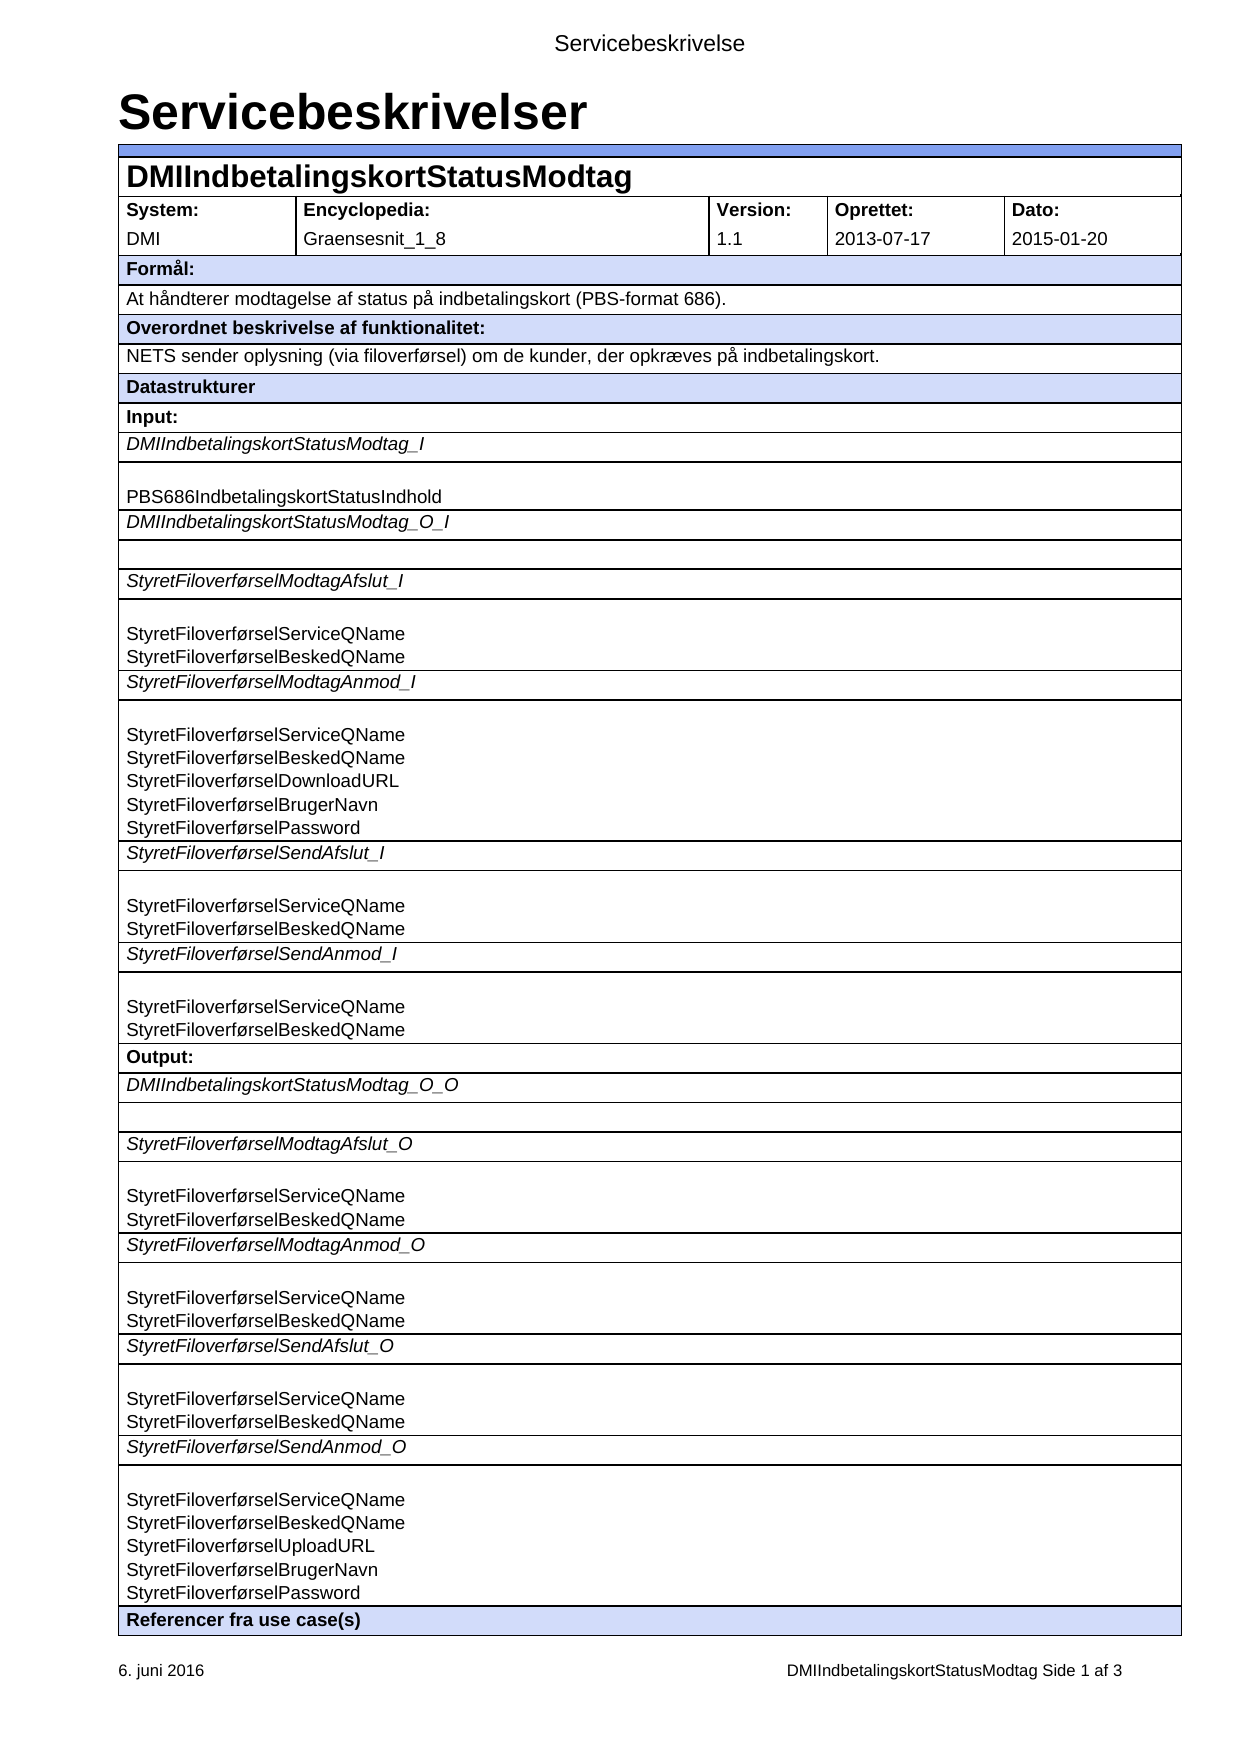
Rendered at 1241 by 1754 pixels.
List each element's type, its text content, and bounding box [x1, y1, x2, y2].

table_cell At håndterer modtagelse af status på indbetalingskort (PBS-format 686). [119, 286, 1181, 313]
table_cell PBS686IndbetalingskortStatusIndhold [119, 463, 1181, 509]
table_cell StyretFiloverførselSendAnmod_O [119, 1436, 1181, 1464]
table_cell StyretFiloverførselServiceQName StyretFiloverførselBeskedQName [119, 600, 1181, 669]
table_cell DMI [119, 225, 295, 254]
table_cell DMIIndbetalingskortStatusModtag_I [119, 433, 1181, 461]
table_cell StyretFiloverførselSendAfslut_O [119, 1335, 1181, 1363]
table_cell DMIIndbetalingskortStatusModtag_O_O [119, 1074, 1181, 1102]
table_cell NETS sender oplysning (via filoverførsel) om de kunder, der opkræves på indbetalingskort. [119, 345, 1181, 372]
table_cell Graensesnit_1_8 [297, 225, 708, 254]
table_cell Dato: [1005, 197, 1181, 225]
table_cell StyretFiloverførselServiceQName StyretFiloverførselBeskedQName StyretFiloverførselUploadURL StyretFiloverførselBrugerNavn StyretFiloverførselPassword [119, 1466, 1181, 1605]
table_cell Input: [119, 404, 1181, 431]
table_cell Overordnet beskrivelse af funktionalitet: [119, 315, 1181, 343]
table_cell 1.1 [710, 225, 827, 254]
table_cell StyretFiloverførselModtagAfslut_I [119, 570, 1181, 598]
table_cell StyretFiloverførselSendAfslut_I [119, 842, 1181, 870]
table_cell StyretFiloverførselServiceQName StyretFiloverførselBeskedQName [119, 1263, 1181, 1333]
table_cell StyretFiloverførselModtagAnmod_I [119, 671, 1181, 699]
table_cell System: [119, 197, 295, 225]
table_cell DMIIndbetalingskortStatusModtag_O_I [119, 511, 1181, 539]
table_cell Oprettet: [828, 197, 1004, 225]
text Servicebeskrivelser [118, 82, 1181, 140]
table_cell Referencer fra use case(s) [119, 1607, 1181, 1635]
table_cell StyretFiloverførselServiceQName StyretFiloverførselBeskedQName [119, 871, 1181, 941]
table_cell StyretFiloverførselServiceQName StyretFiloverførselBeskedQName [119, 1365, 1181, 1434]
table_cell 2015-01-20 [1005, 225, 1181, 254]
table_cell Formål: [119, 256, 1181, 284]
table_cell StyretFiloverførselServiceQName StyretFiloverførselBeskedQName [119, 973, 1181, 1043]
table_cell Encyclopedia: [297, 197, 708, 225]
table_cell Version: [710, 197, 827, 225]
table_cell StyretFiloverførselModtagAnmod_O [119, 1234, 1181, 1262]
table_cell 2013-07-17 [828, 225, 1004, 254]
table_cell StyretFiloverførselServiceQName StyretFiloverførselBeskedQName [119, 1162, 1181, 1232]
table_cell Output: [119, 1044, 1181, 1072]
table_cell Datastrukturer [119, 374, 1181, 402]
table_cell [119, 541, 1181, 568]
table_cell StyretFiloverførselSendAnmod_I [119, 943, 1181, 971]
table_cell StyretFiloverførselServiceQName StyretFiloverførselBeskedQName StyretFiloverførselDownloadURL StyretFiloverførselBrugerNavn StyretFiloverførselPassword [119, 701, 1181, 840]
table_header [119, 145, 1181, 156]
table_cell [119, 1103, 1181, 1131]
table_cell DMIIndbetalingskortStatusModtag [119, 158, 1181, 196]
table_cell StyretFiloverførselModtagAfslut_O [119, 1133, 1181, 1161]
